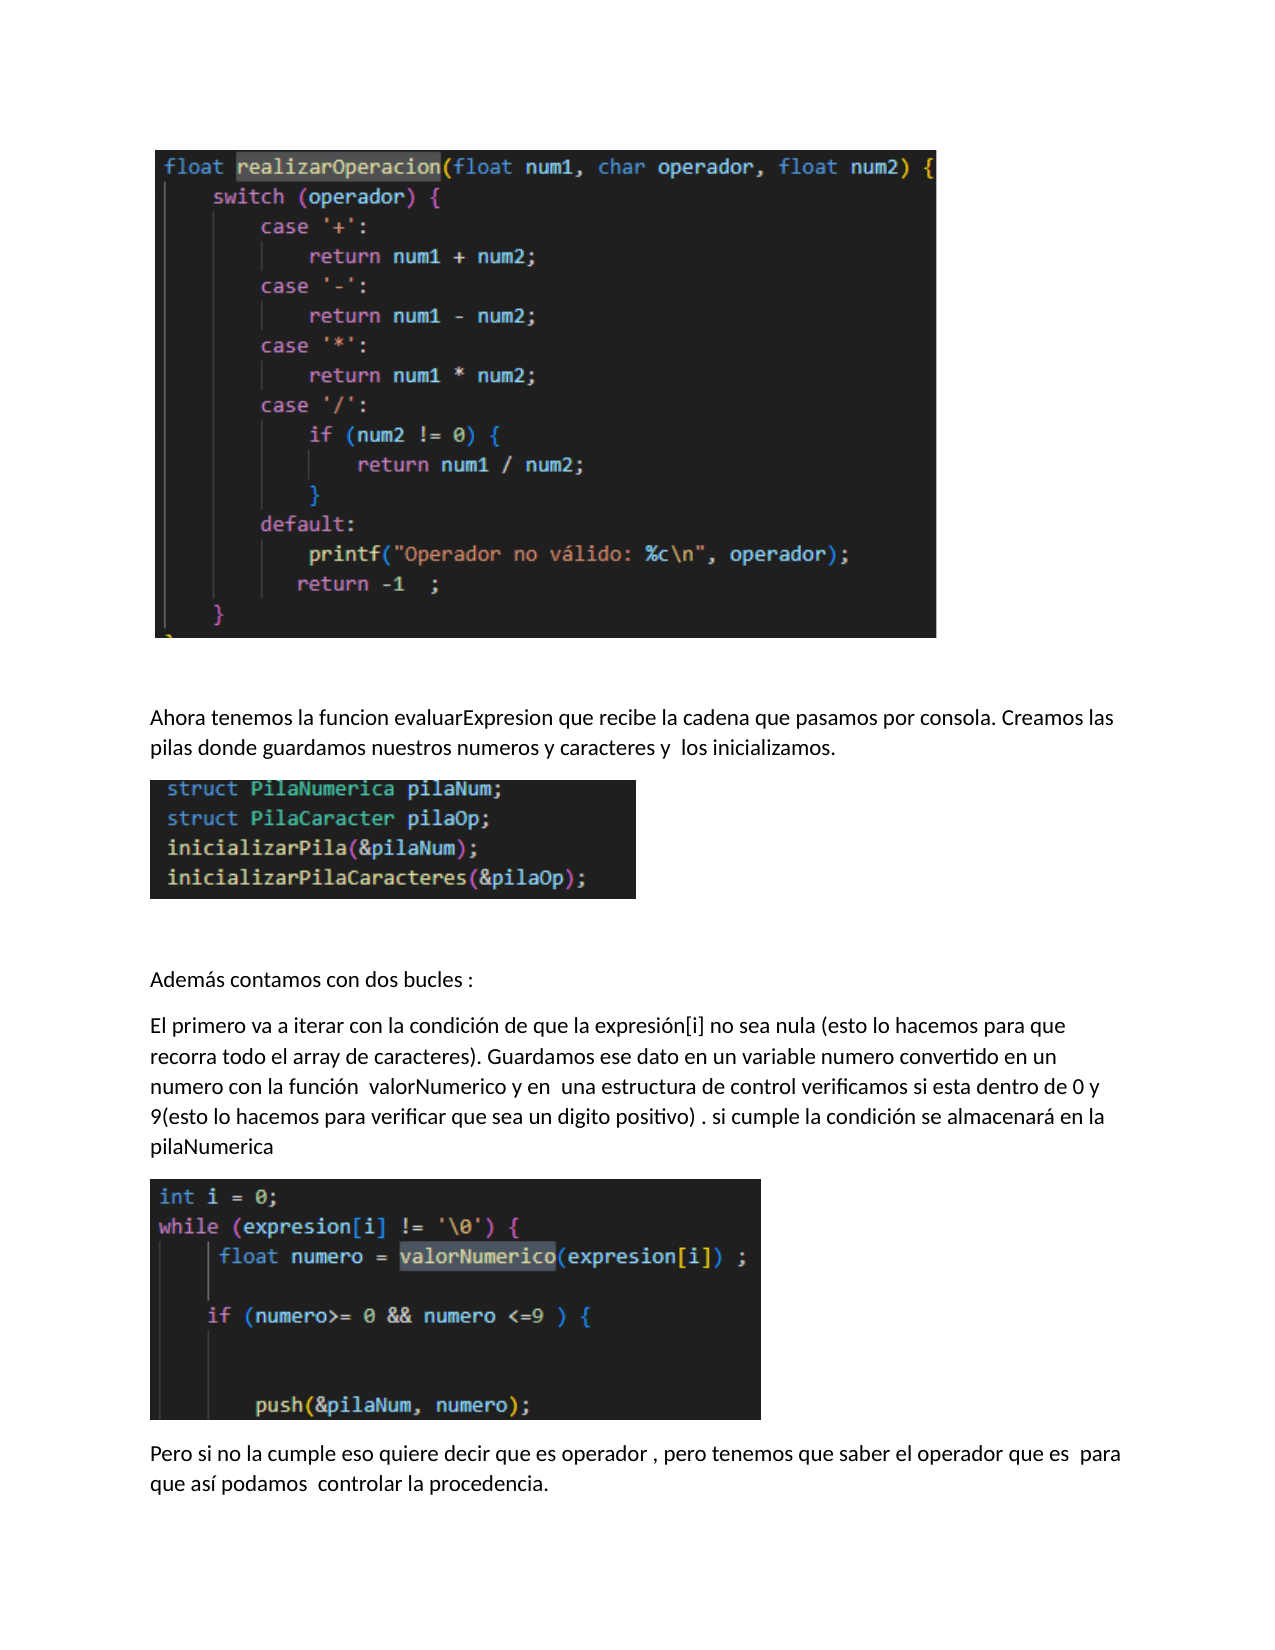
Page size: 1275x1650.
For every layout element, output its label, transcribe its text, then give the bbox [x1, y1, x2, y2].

picture [150, 780, 636, 899]
text El primero va a iterar con la condición de que la expresión[i] no sea nula (esto lo hacemos para que recorra todo el array de caracteres). Guardamos ese dato en un variable numero convertido en un numero con la función valorNumerico y en una estructura de control verificamos si esta dentro de 0 y 9(esto lo hacemos para verificar que sea un digito positivo) . si cumple la condición se almacenará en la pilaNumerica [150, 1012, 1125, 1161]
picture [150, 1179, 761, 1420]
picture [155, 150, 937, 638]
text Ahora tenemos la funcion evaluarExpresion que recibe la cadena que pasamos por consola. Creamos las pilas donde guardamos nuestros numeros y caracteres y los inicializamos. [150, 703, 1125, 761]
text Además contamos con dos bucles : [150, 965, 1125, 993]
text Pero si no la cumple eso quiere decir que es operador , pero tenemos que saber el operador que es para que así podamos controlar la procedencia. [150, 1439, 1125, 1497]
